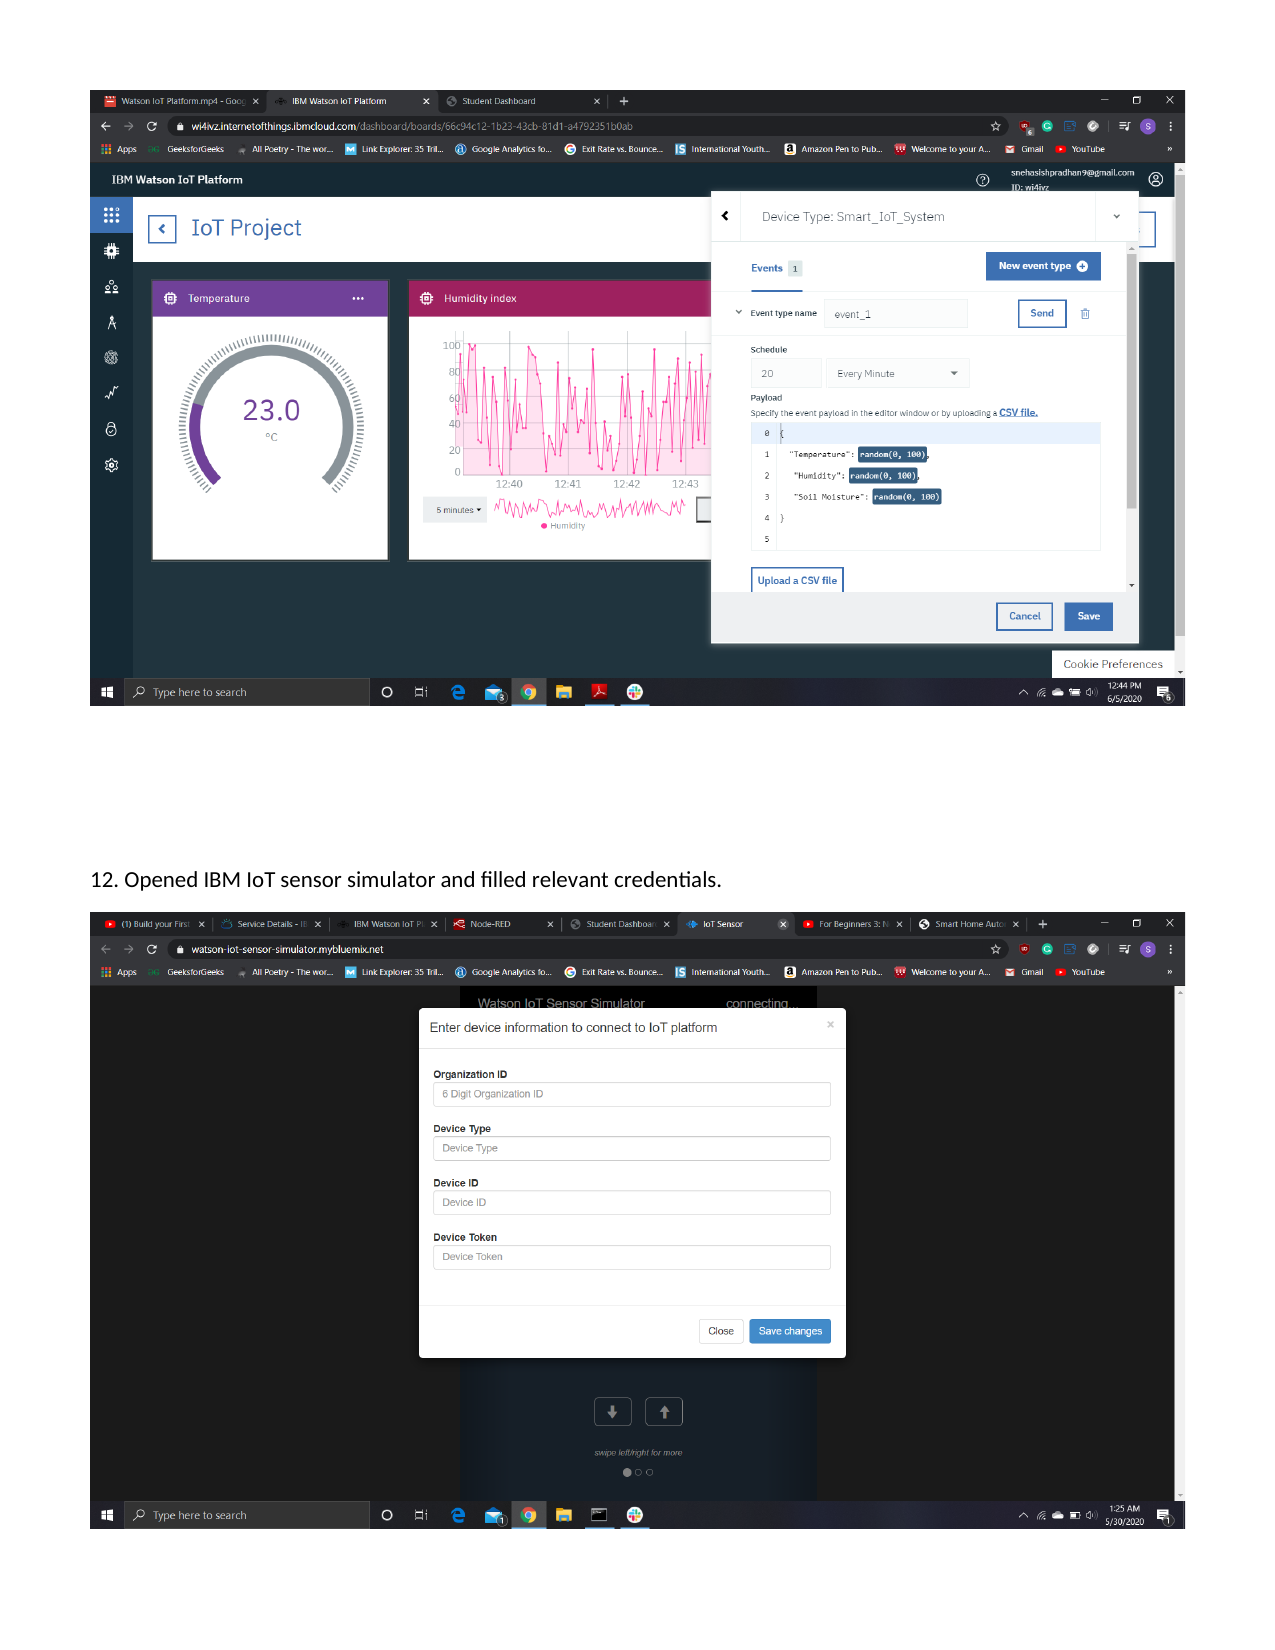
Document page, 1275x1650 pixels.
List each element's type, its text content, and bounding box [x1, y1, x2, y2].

picture [90, 90, 1186, 706]
picture [90, 912, 1186, 1529]
text 12. Opened IBM IoT sensor simulator and filled relevant credentials. [90, 865, 1185, 893]
